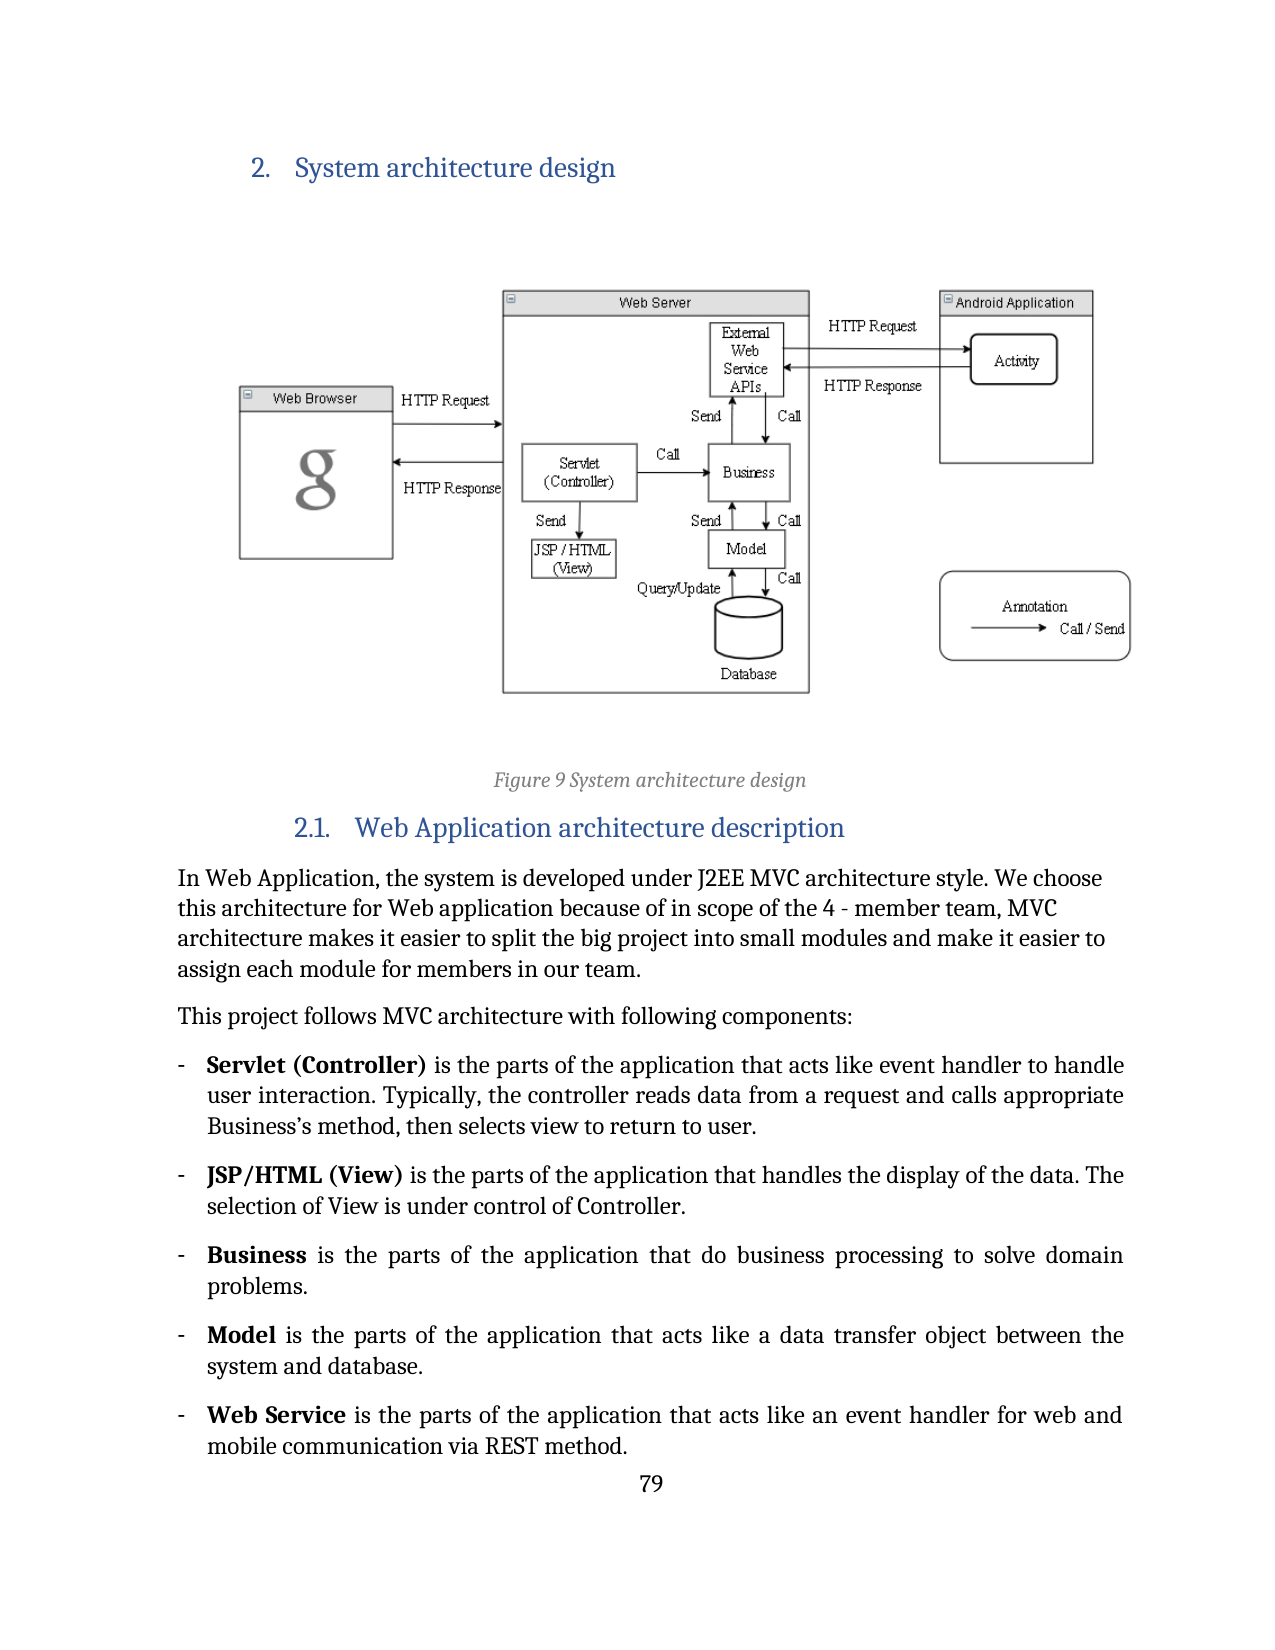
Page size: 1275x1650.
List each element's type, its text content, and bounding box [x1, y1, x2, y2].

text This project follows MVC architecture with following components: [177, 1002, 1125, 1031]
text Figure 9 System architecture design [177, 767, 1125, 793]
list Servlet (Controller) is the parts of the application that acts like event handler to handle user interaction. Typically, the controller reads data from a request and calls appropriate Business’s method, then selects view to return to user. [177, 1049, 1125, 1141]
text In Web Application, the system is developed under J2EE MVC architecture style. We choose this architecture for Web application because of in scope of the 4 - member team, MVC architecture makes it easier to split the big project into small modules and make it easier to assign each module for members in our team. [177, 863, 1125, 983]
list System architecture design [251, 151, 1125, 184]
list JSP/HTML (View) is the parts of the application that handles the display of the data. The selection of View is under control of Controller. [177, 1159, 1125, 1221]
picture [177, 203, 1153, 749]
list Business is the parts of the application that do business processing to solve domain problems. [177, 1239, 1125, 1301]
list Web Service is the parts of the application that acts like an event handler for web and mobile communication via REST method. [177, 1399, 1125, 1461]
list Web Application architecture description [294, 811, 1125, 844]
list Model is the parts of the application that acts like a data transfer object between the system and database. [177, 1319, 1125, 1381]
